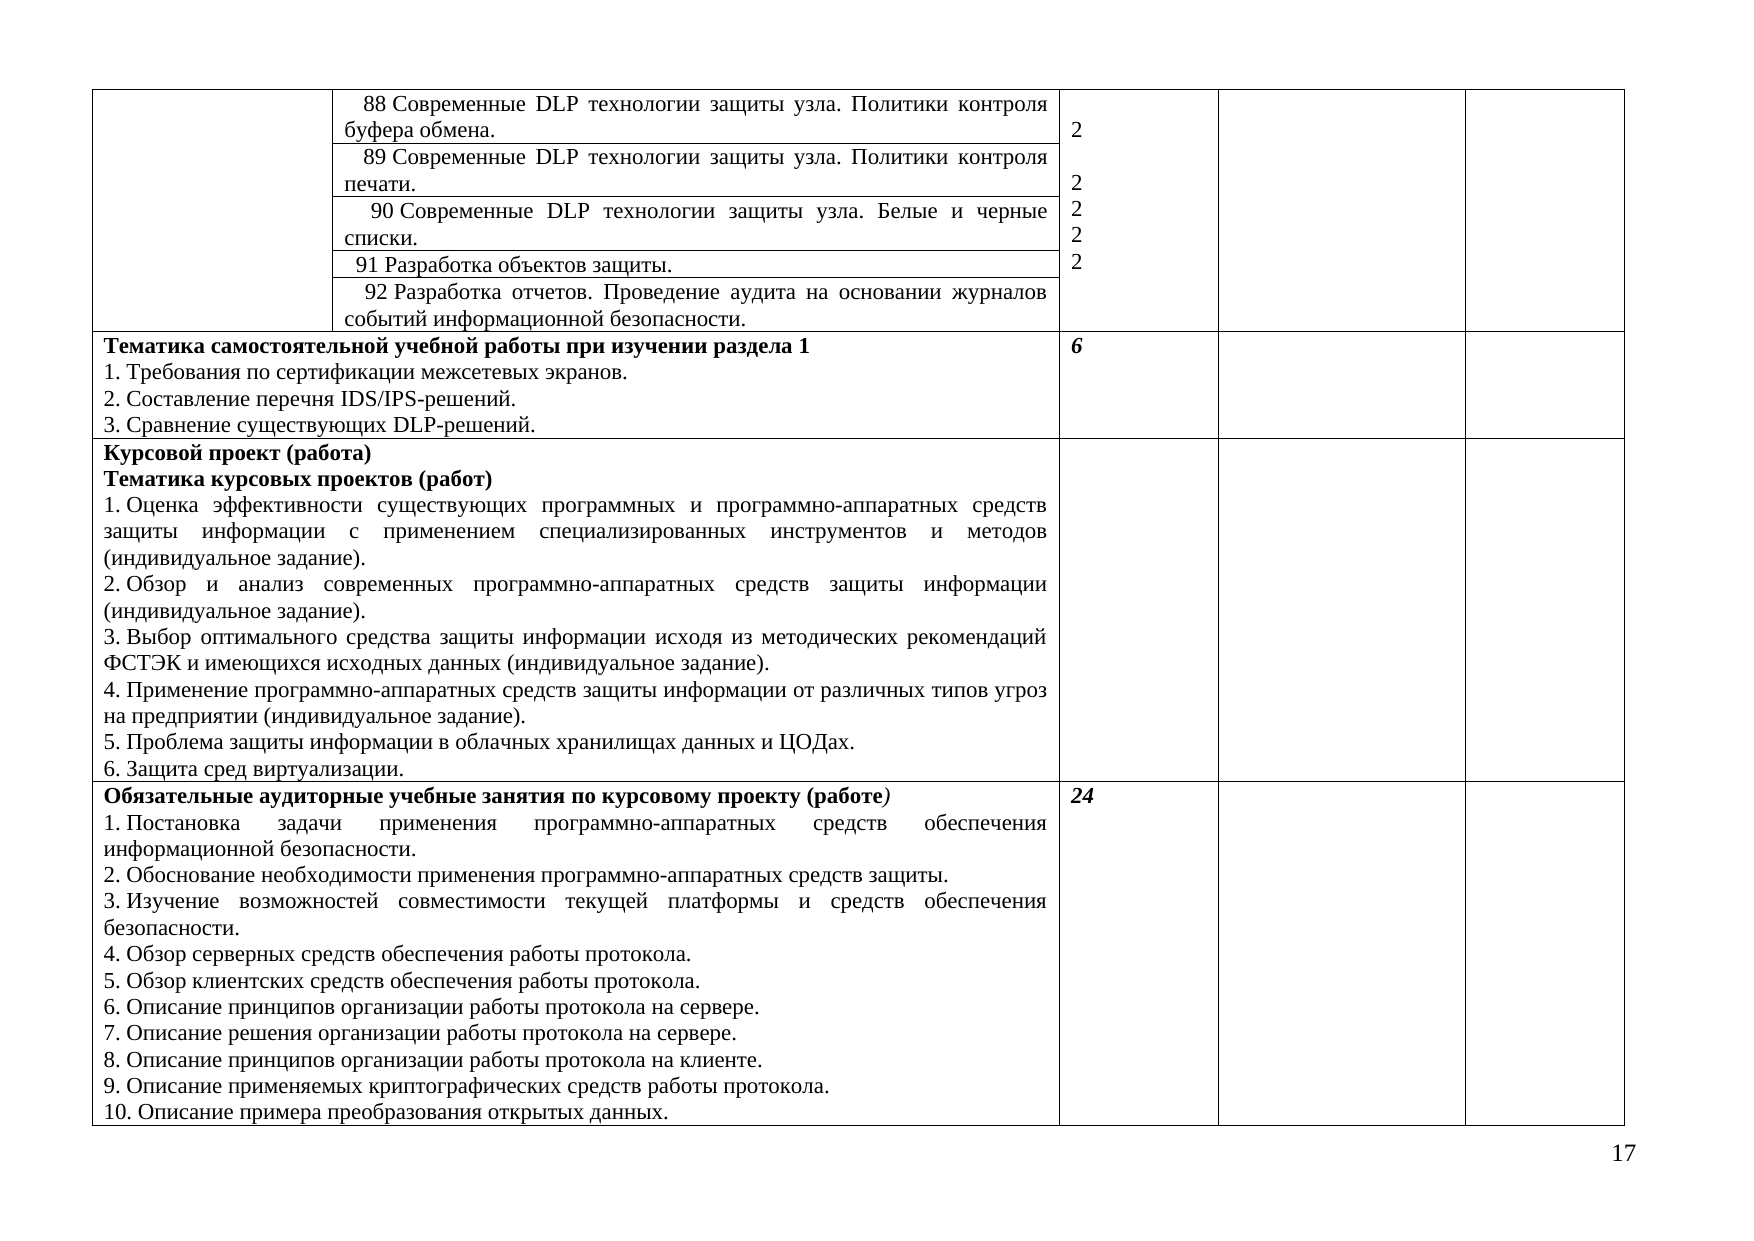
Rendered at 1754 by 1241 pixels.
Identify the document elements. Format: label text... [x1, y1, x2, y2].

table_cell 92 Разработка отчетов. Проведение аудита на основании журналов событий информационной безопасности. [333, 278, 1059, 331]
table_cell 88 Современные DLP технологии защиты узла. Политики контроля буфера обмена. [333, 90, 1059, 142]
table_cell [1466, 332, 1624, 437]
table_cell 6 [1060, 332, 1218, 437]
table_cell 24 [1060, 782, 1218, 1125]
table_cell [1060, 439, 1218, 781]
table_cell 90 Современные DLP технологии защиты узла. Белые и черные списки. [333, 197, 1059, 250]
table_cell [1219, 439, 1465, 781]
table_cell [1466, 439, 1624, 781]
table_cell [1466, 782, 1624, 1125]
table_cell Тематика самостоятельной учебной работы при изучении раздела 1 1. Требования по сертификации межсетевых экранов. 2. Составление перечня IDS/IPS-решений. 3. Сравнение существующих DLP-решений. [93, 332, 1059, 437]
table_cell Курсовой проект (работа) Тематика курсовых проектов (работ) 1. Оценка эффективности существующих программных и программно-аппаратных средств защиты информации с применением специализированных инструментов и методов (индивидуальное задание). 2. Обзор и анализ современных программно-аппаратных средств защиты информации (индивидуальное задание). 3. Выбор оптимального средства защиты информации исходя из методических рекомендаций ФСТЭК и имеющихся исходных данных (индивидуальное задание). 4. Применение программно-аппаратных средств защиты информации от различных типов угроз на предприятии (индивидуальное задание). 5. Проблема защиты информации в облачных хранилищах данных и ЦОДах. 6. Защита сред виртуализации. [93, 439, 1059, 781]
table_cell 91 Разработка объектов защиты. [333, 251, 1059, 277]
table_cell [1219, 332, 1465, 437]
table_cell 89 Современные DLP технологии защиты узла. Политики контроля печати. [333, 144, 1059, 196]
table_cell [1219, 782, 1465, 1125]
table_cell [93, 782, 1059, 1125]
